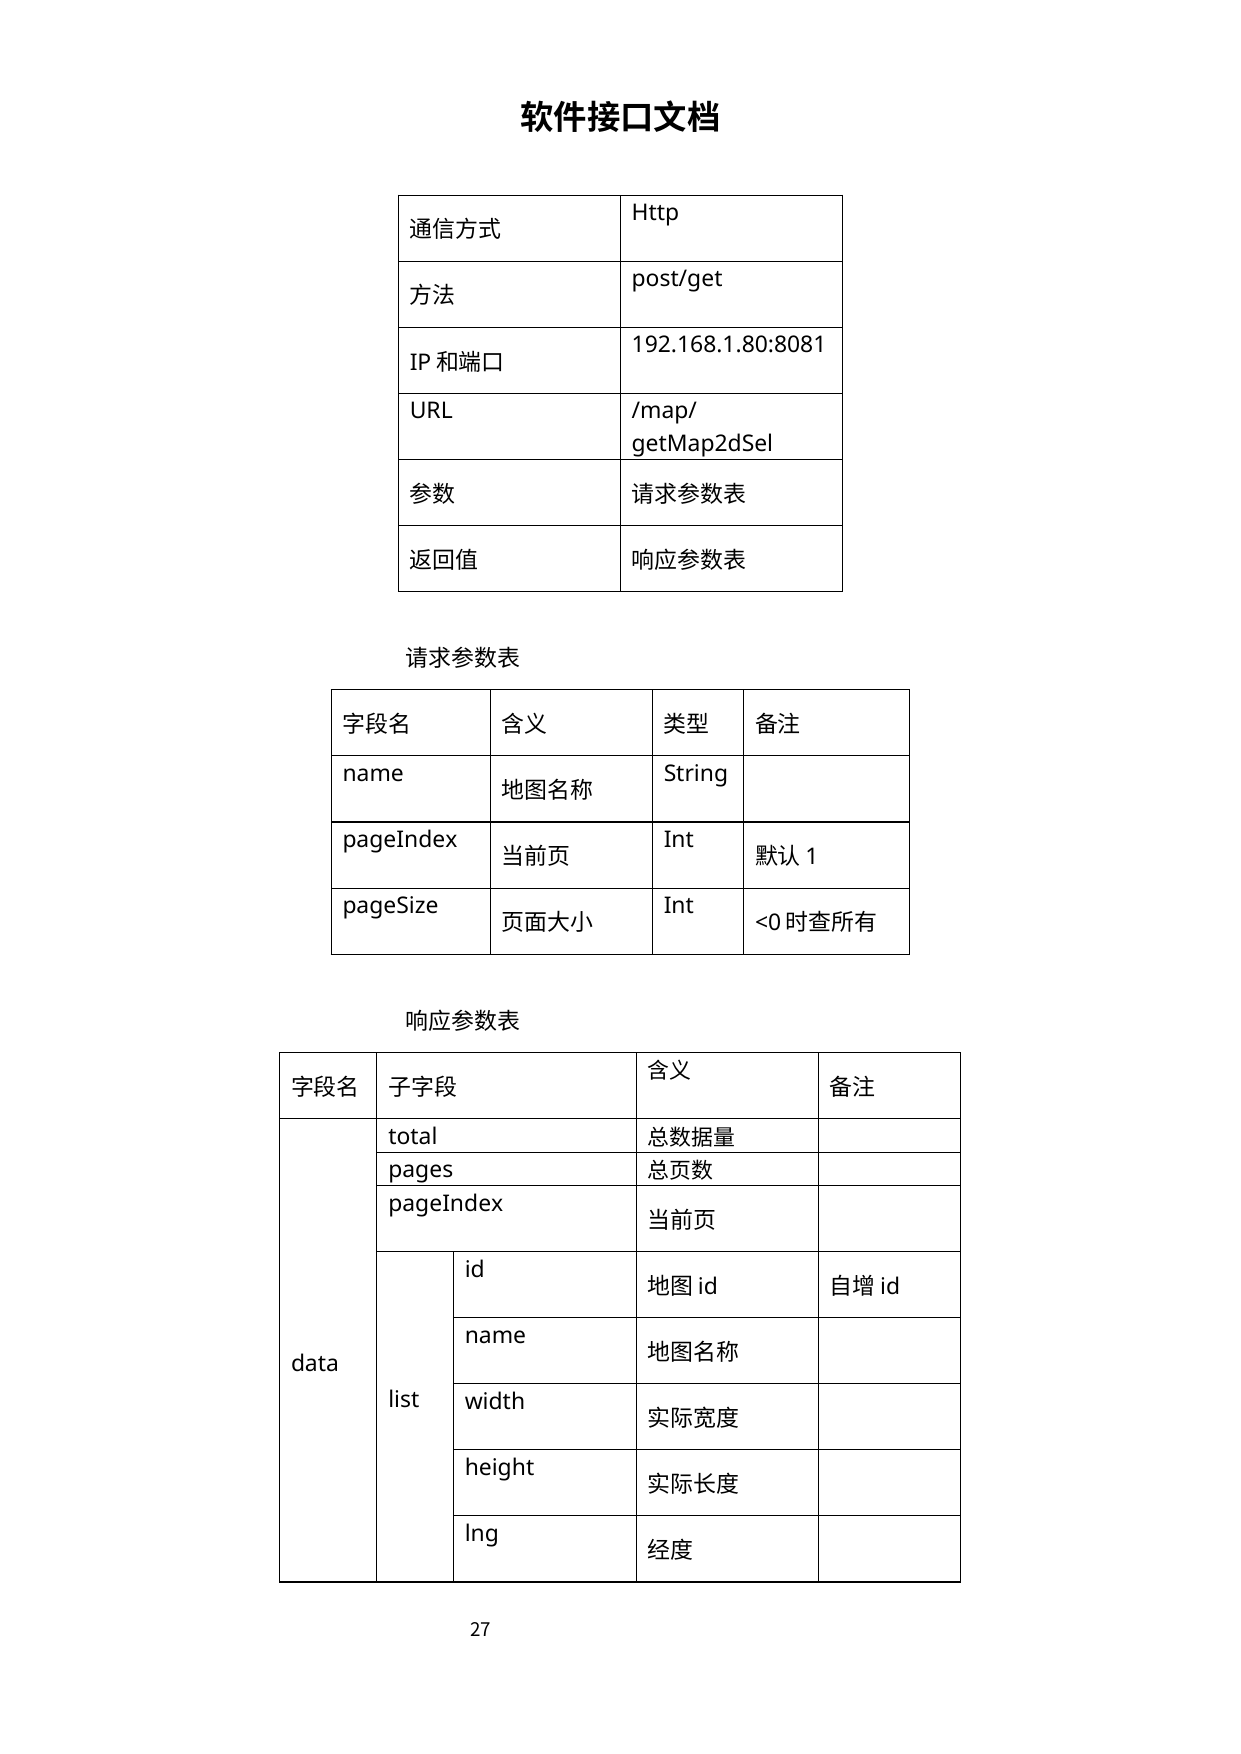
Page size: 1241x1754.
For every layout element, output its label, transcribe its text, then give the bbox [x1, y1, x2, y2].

table_cell 参数 [399, 460, 620, 525]
table_cell 实际长度 [637, 1450, 818, 1515]
table_cell String [653, 756, 743, 821]
table_cell [819, 1318, 960, 1383]
table_cell 192.168.1.80:8081 [621, 328, 842, 393]
table_cell 地图id [637, 1252, 818, 1317]
table_cell height [454, 1450, 636, 1515]
text 响应参数表 [262, 987, 1053, 1052]
table_cell [819, 1450, 960, 1515]
table_cell pageIndex [377, 1186, 636, 1251]
table_header 备注 [819, 1053, 960, 1118]
table_cell 方法 [399, 262, 620, 327]
table_cell 当前页 [491, 823, 652, 887]
table_cell 请求参数表 [621, 460, 842, 525]
table_cell id [454, 1252, 636, 1317]
table_header 类型 [653, 690, 743, 755]
table_cell total [377, 1119, 636, 1152]
table_cell 响应参数表 [621, 526, 842, 591]
table_cell name [454, 1318, 636, 1383]
table_cell pages [377, 1153, 636, 1185]
table_cell [819, 1119, 960, 1152]
table_cell width [454, 1384, 636, 1449]
table_cell pageIndex [332, 823, 490, 887]
table_cell <0时查所有 [744, 889, 909, 953]
table_cell [819, 1516, 960, 1581]
table_cell list [377, 1252, 453, 1581]
table_cell 总数据量 [637, 1119, 818, 1152]
text 请求参数表 [262, 624, 1053, 689]
table_cell IP和端口 [399, 328, 620, 393]
table_cell 实际宽度 [637, 1384, 818, 1449]
table_cell [744, 756, 909, 821]
table_cell URL [399, 394, 620, 459]
table_cell 地图名称 [491, 756, 652, 821]
table_header 子字段 [377, 1053, 636, 1118]
table_header 含义 [491, 690, 652, 755]
table_header 备注 [744, 690, 909, 755]
table_cell lng [454, 1516, 636, 1581]
table_cell data [280, 1119, 376, 1581]
table_header 含义 [637, 1053, 818, 1118]
table_cell [819, 1153, 960, 1185]
table_header 通信方式 [399, 196, 620, 261]
table_header 字段名 [280, 1053, 376, 1118]
table_cell 页面大小 [491, 889, 652, 953]
table_cell 地图名称 [637, 1318, 818, 1383]
table_cell pageSize [332, 889, 490, 953]
table_cell post/get [621, 262, 842, 327]
table_cell 当前页 [637, 1186, 818, 1251]
table_cell 默认1 [744, 823, 909, 887]
table_cell /map/getMap2dSel [621, 394, 842, 459]
table_cell Int [653, 823, 743, 887]
table_cell [819, 1186, 960, 1251]
table_cell [819, 1384, 960, 1449]
table_cell 返回值 [399, 526, 620, 591]
table_header Http [621, 196, 842, 261]
table_cell 自增id [819, 1252, 960, 1317]
table_cell name [332, 756, 490, 821]
table_cell 经度 [637, 1516, 818, 1581]
table_cell Int [653, 889, 743, 953]
table_header 字段名 [332, 690, 490, 755]
table_cell 总页数 [637, 1153, 818, 1185]
